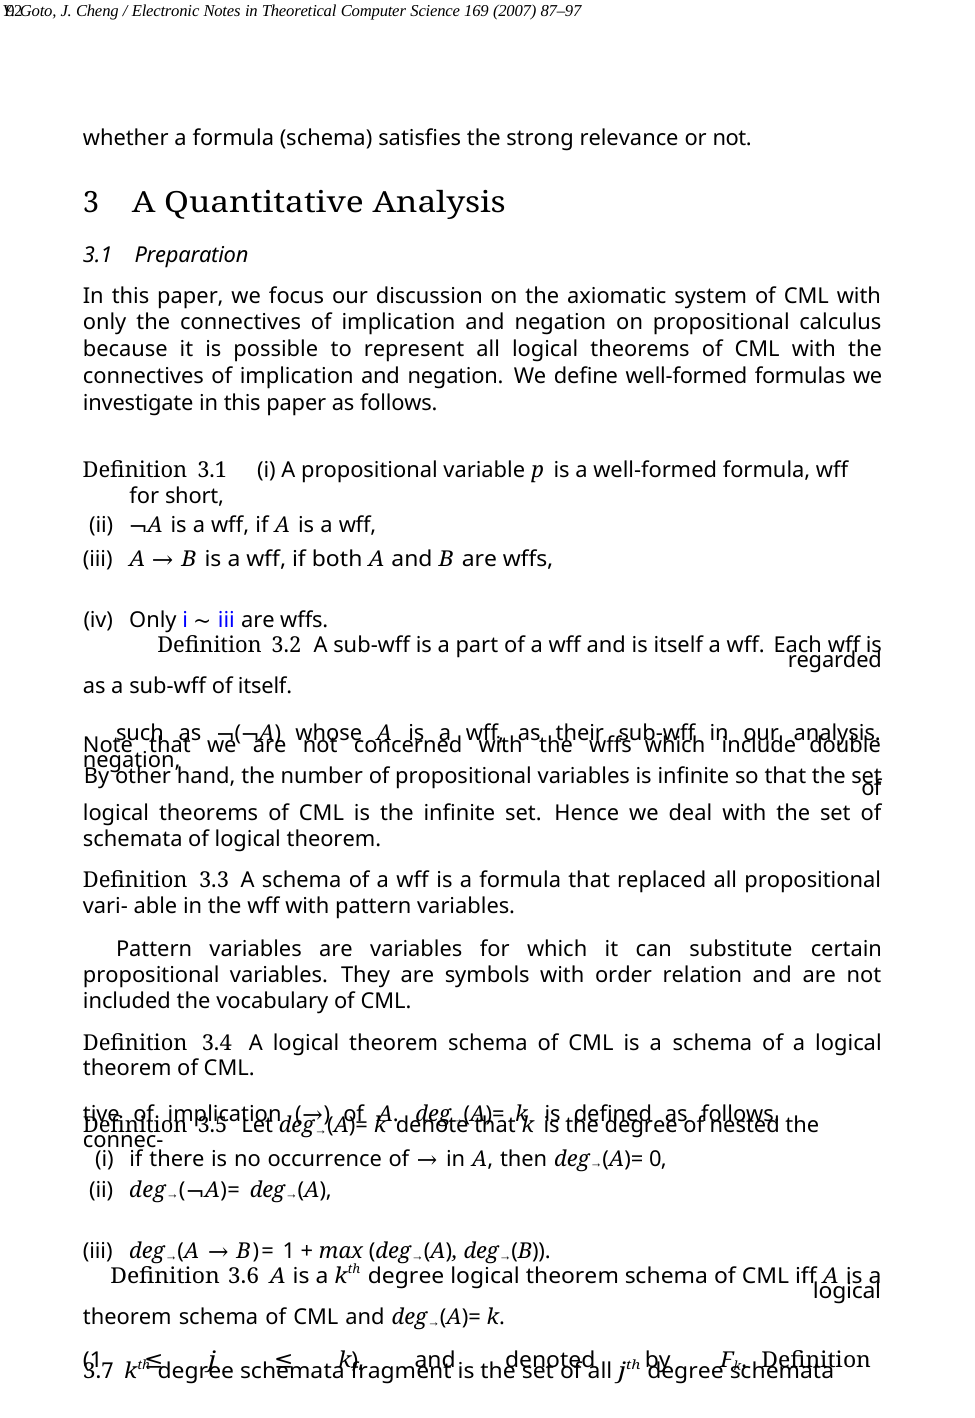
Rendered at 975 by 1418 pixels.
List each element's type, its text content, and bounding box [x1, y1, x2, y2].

list Preparation [83, 239, 906, 269]
subtitle A Quantitative Analysis [83, 182, 906, 221]
text By other hand, the number of propositional variables is infinite so that the set of [83, 773, 882, 798]
text logical theorems of CML is the infinite set. Hence we deal with the set of schemata of logical theorem. [83, 799, 881, 853]
text whether a formula (schema) satisfies the strong relevance or not. [83, 122, 906, 151]
list deg→(A → B)= 1 + max (deg→(A), deg→(B)). [83, 1204, 906, 1272]
list deg→(¬A)= deg→(A), [89, 1169, 906, 1204]
text tive of implication (→) of A. deg→(A)= k is defined as follows. Definition 3.5 Let deg→(A)= k denote that k is the degree of nested the connec- [83, 1109, 872, 1154]
text theorem schema of CML and deg→(A)= k. [83, 1301, 906, 1330]
text Definition 3.2 A sub-wff is a part of a wff and is itself a wff. Each wff is regarded [83, 642, 882, 670]
text Definition 3.3 A schema of a wff is a formula that replaced all propositional vari- able in the wff with pattern variables. [83, 866, 882, 920]
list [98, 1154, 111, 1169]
text Definition 3.4 A logical theorem schema of CML is a schema of a logical theorem of CML. [83, 1029, 882, 1081]
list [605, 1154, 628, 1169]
list ¬A is a wff, if A is a wff, [89, 510, 906, 538]
text In this paper, we focus our discussion on the axiomatic system of CML with only the connectives of implication and negation on propositional calculus because it is possible to represent all logical theorems of CML with the connectives of implication and negation. We define well-formed formulas we investigate in this paper as follows. [83, 282, 882, 417]
text (1 ≤ j ≤ k), and denoted by Fk. Definition 3.7 kth degree schemata fragment is the set of all jth degree schemata [83, 1356, 881, 1385]
list if there is no occurrence of → in A, then deg→(A)= 0, [627, 1154, 906, 1169]
text Definition 3.6 A is a kth degree logical theorem schema of CML iff A is a logical [83, 1272, 881, 1301]
list Only i ∼ iii are wffs. [83, 573, 906, 642]
text such as ¬(¬A) whose A is a wff, as their sub-wff in our analysis. Note that we are not concerned with the wffs which include double negation, [83, 729, 881, 773]
list A → B is a wff, if both A and B are wffs, [83, 538, 906, 573]
text Pattern variables are variables for which it can substitute certain propositional variables. They are symbols with order relation and are not included the vocabulary of CML. [83, 936, 882, 1015]
list if there is no occurrence of → in A, then deg→(A)= 0, [110, 1154, 605, 1169]
text as a sub-wff of itself. [83, 670, 906, 699]
text Definition 3.1 (i) A propositional variable p is a well-formed formula, wff for short, [82, 457, 879, 510]
